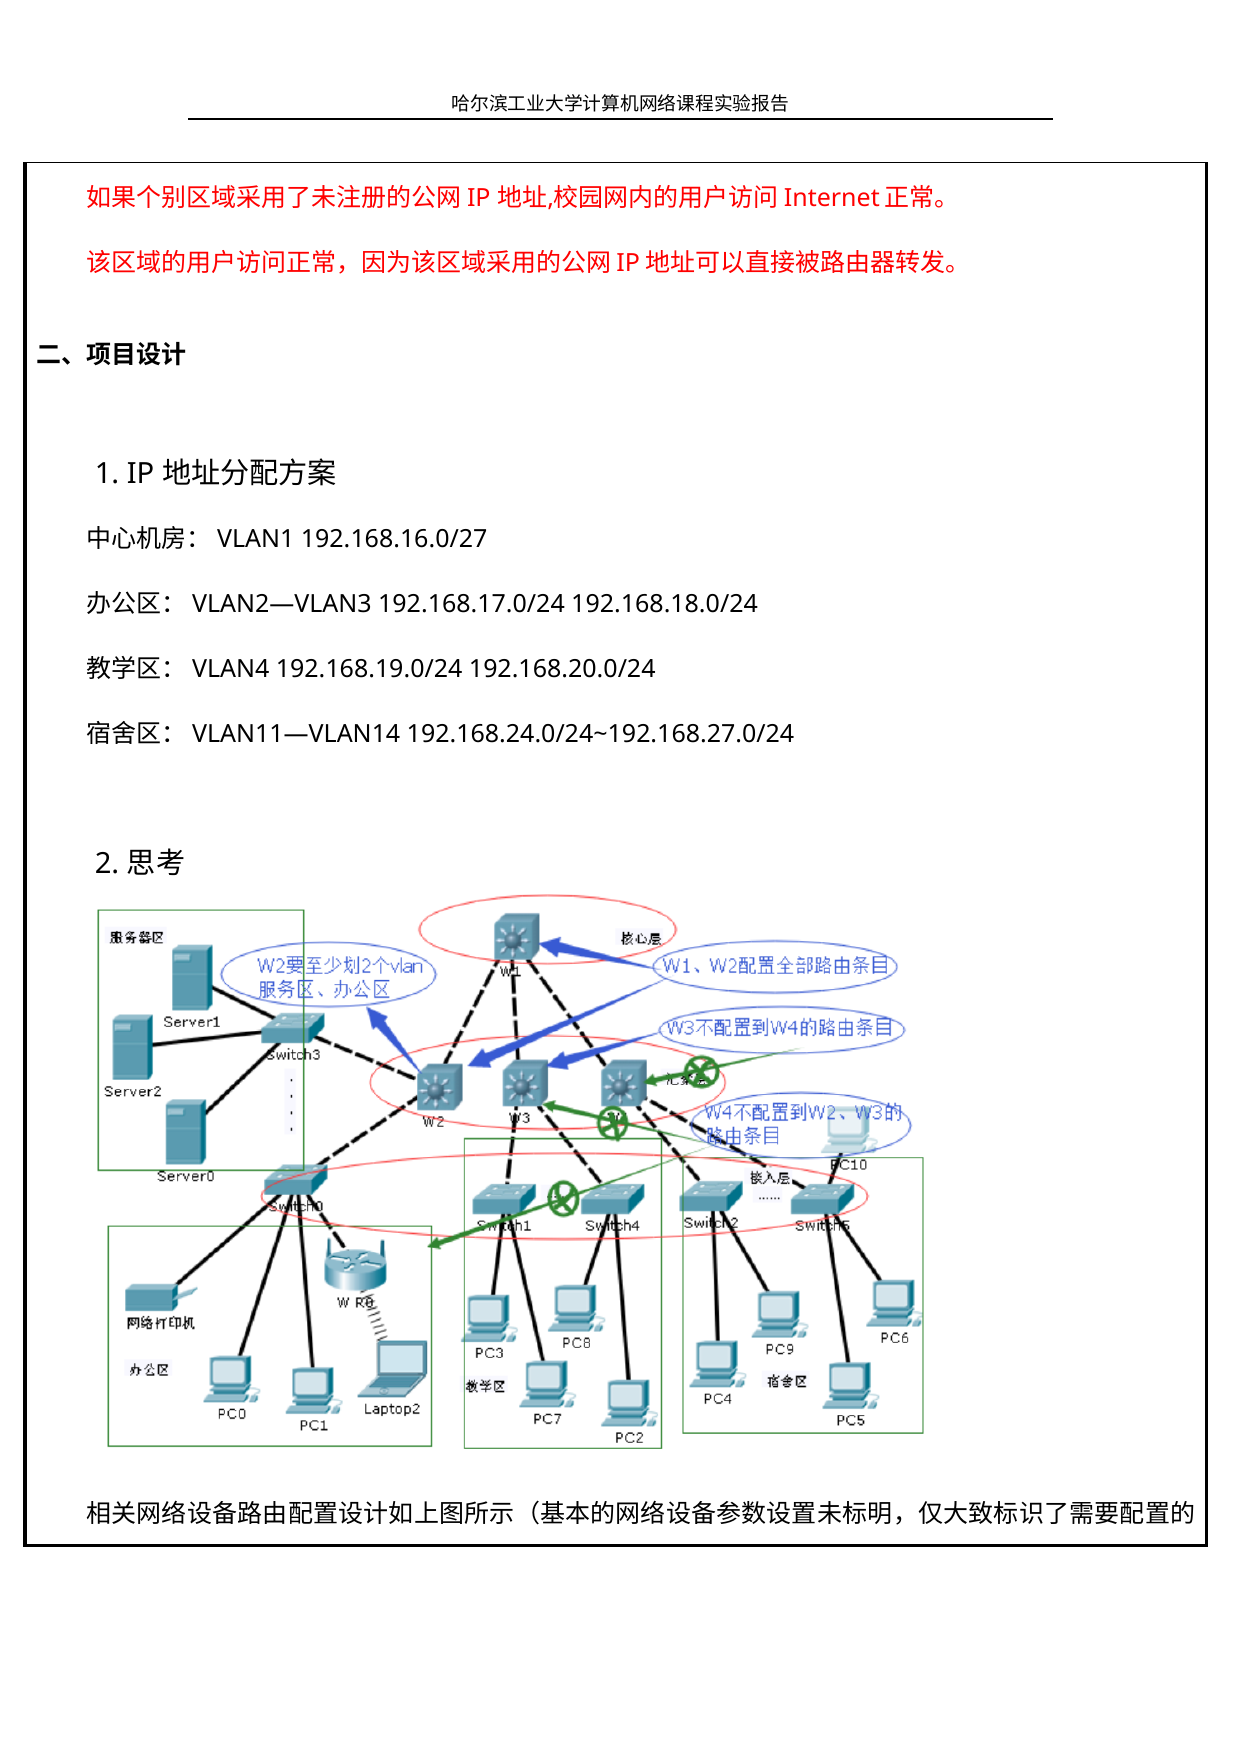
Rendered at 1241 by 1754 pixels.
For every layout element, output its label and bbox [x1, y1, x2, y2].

picture [86, 893, 932, 1449]
table_cell [27, 163, 1205, 1544]
